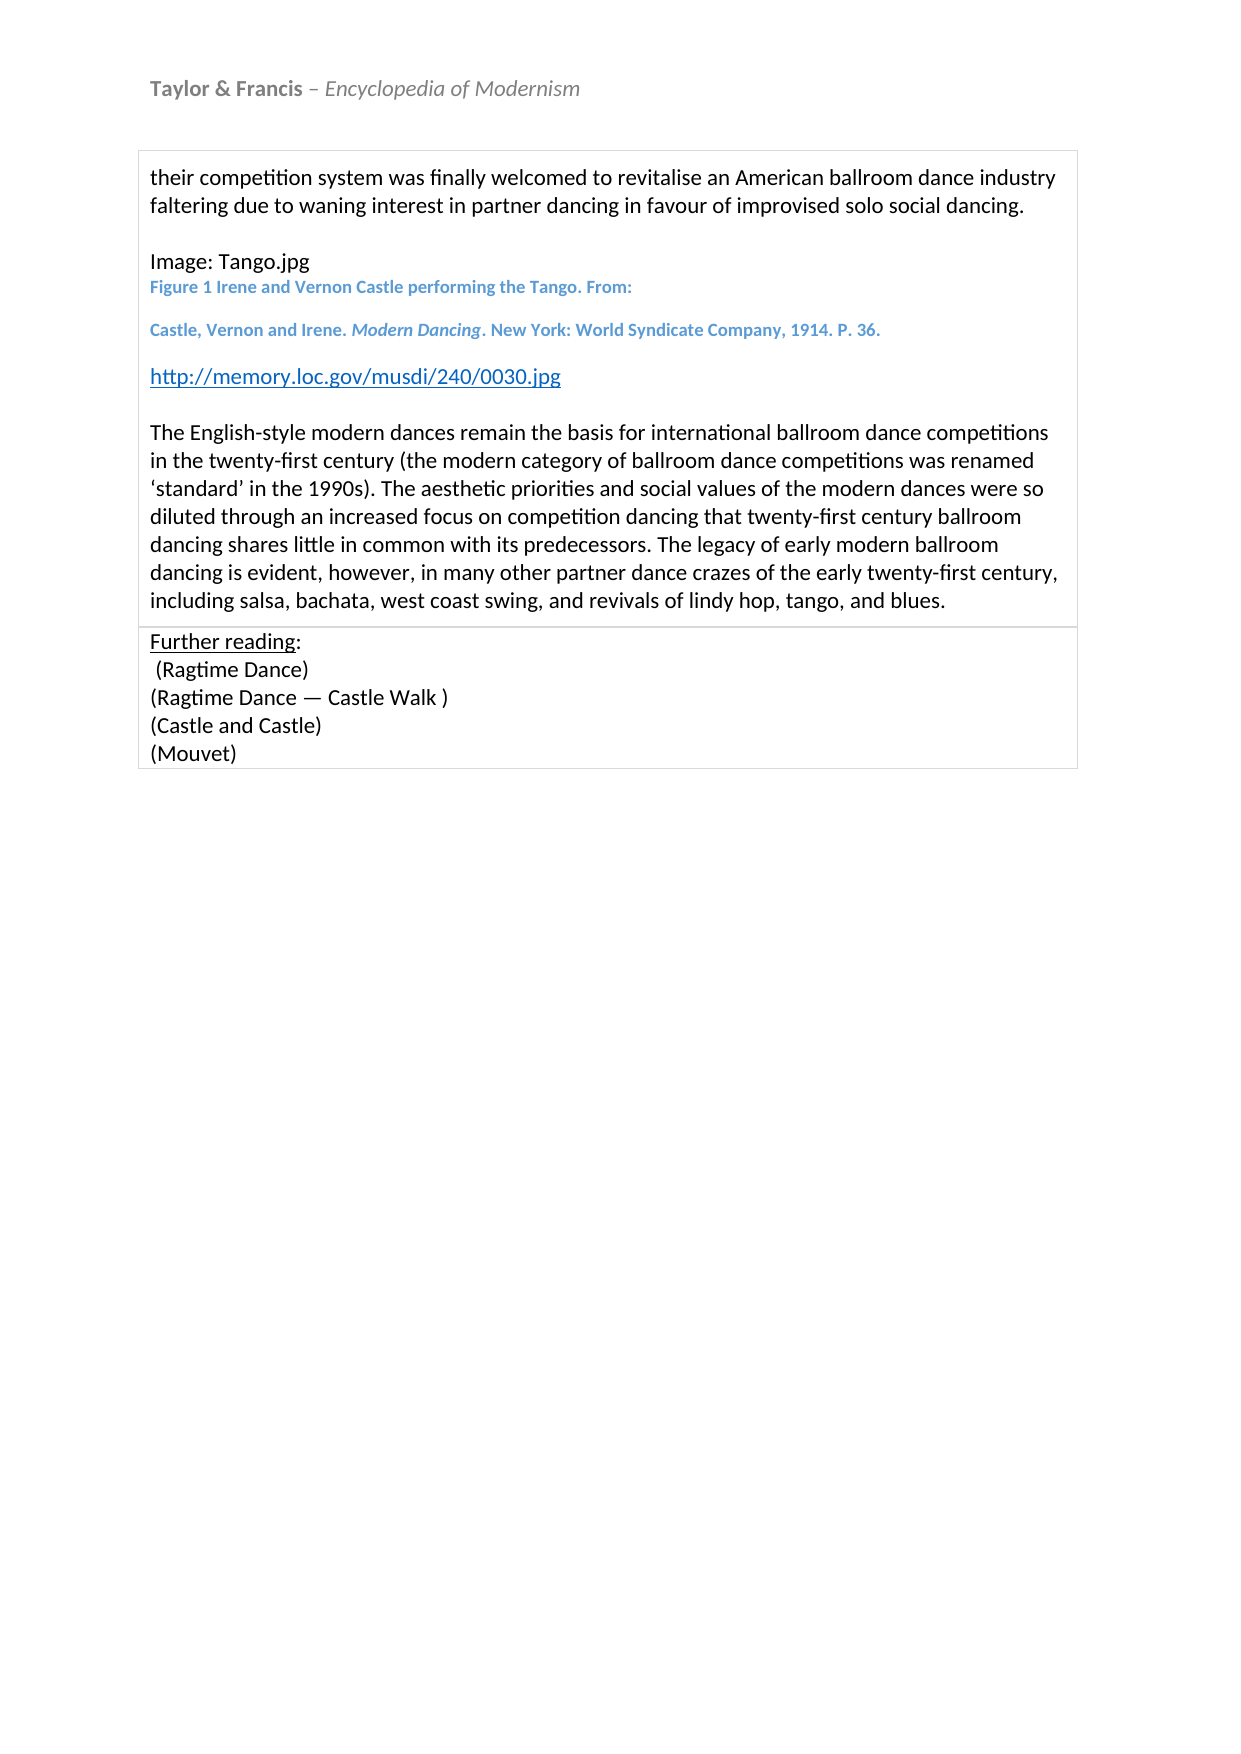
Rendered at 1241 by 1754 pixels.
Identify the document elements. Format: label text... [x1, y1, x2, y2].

table_cell Further reading: [139, 628, 1077, 767]
